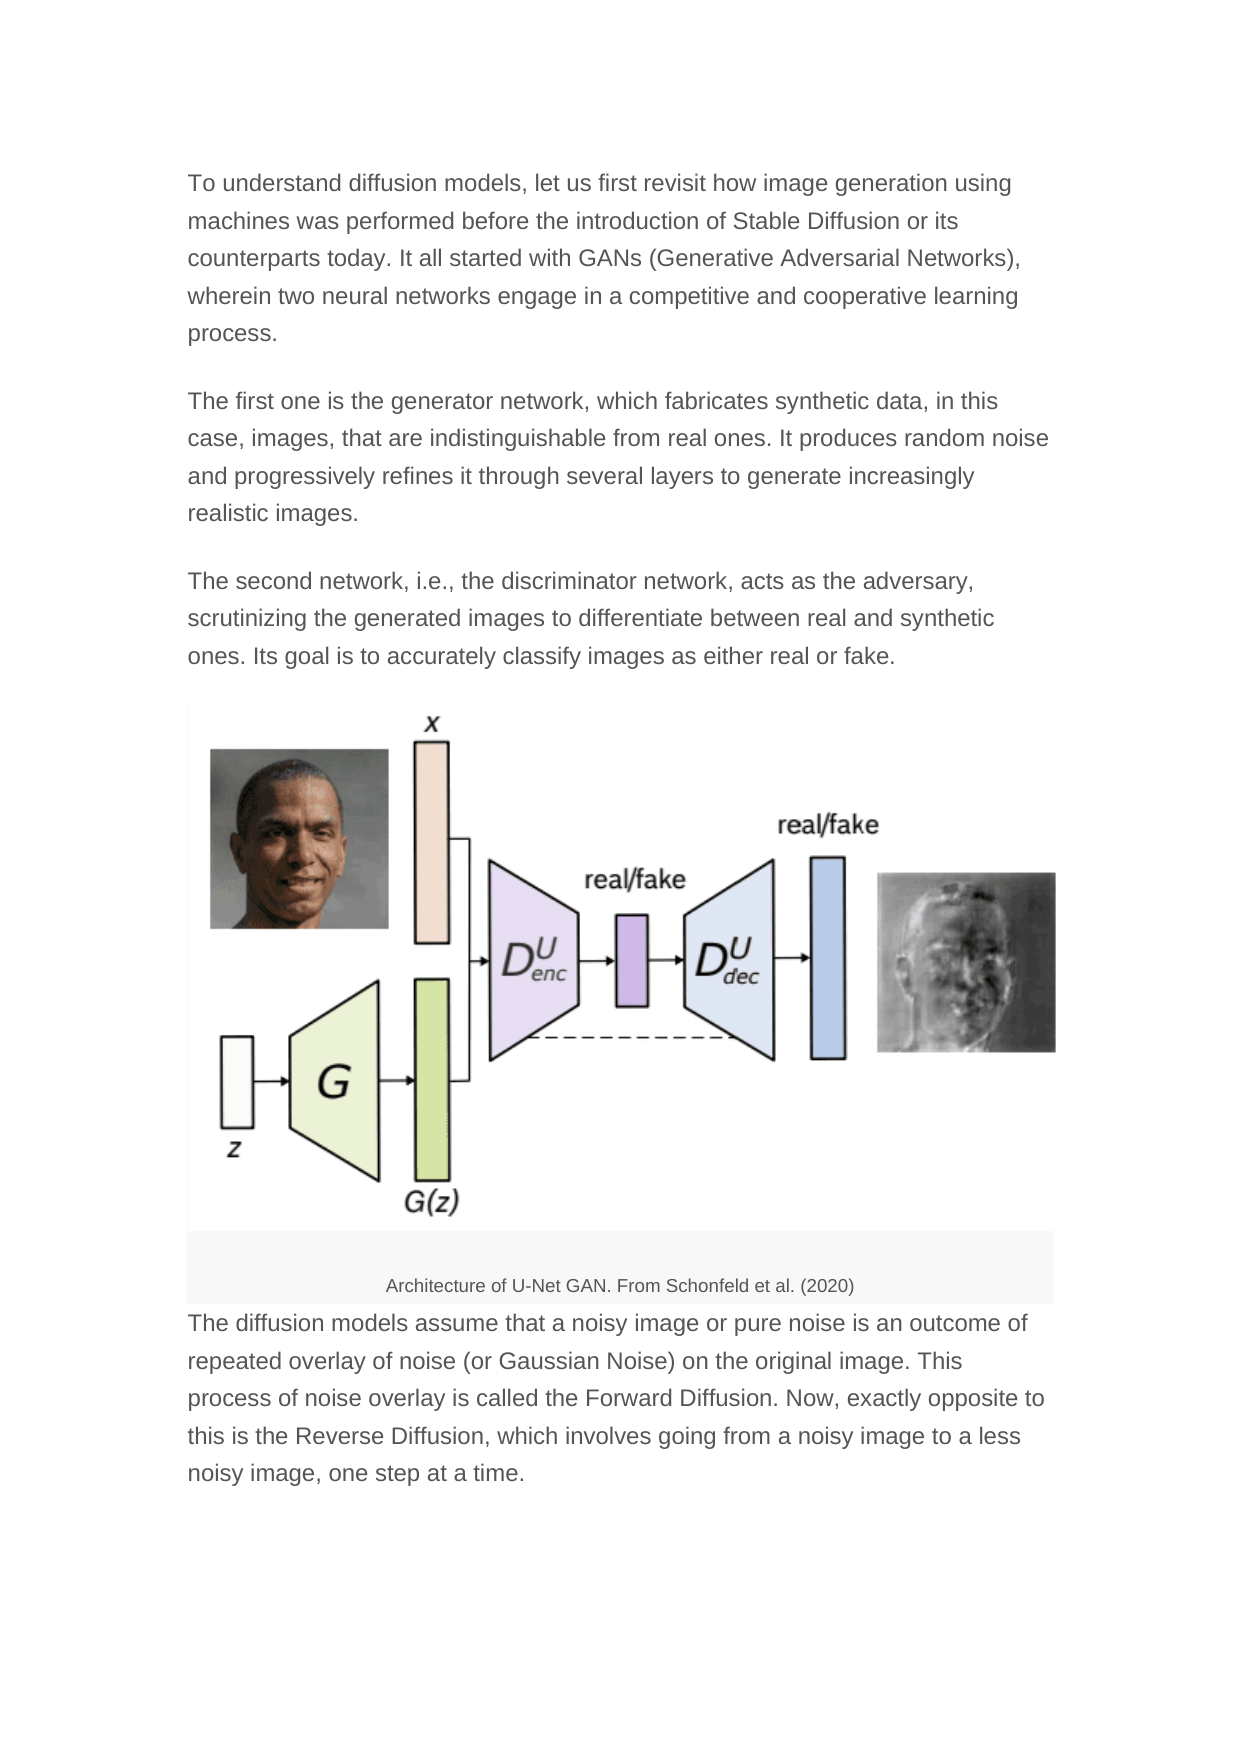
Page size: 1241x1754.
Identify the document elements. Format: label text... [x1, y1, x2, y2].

picture [187, 704, 1080, 1231]
text Architecture of U-Net GAN. From Schonfeld et al. (2020) [187, 1267, 1053, 1304]
text The diffusion models assume that a noisy image or pure noise is an outcome of repeated overlay of noise (or Gaussian Noise) on the original image. This process of noise overlay is called the Forward Diffusion. Now, exactly opposite to this is the Reverse Diffusion, which involves going from a noisy image to a less noisy image, one step at a time. [187, 1304, 1053, 1492]
text The second network, i.e., the discriminator network, acts as the adversary, scrutinizing the generated images to differentiate between real and synthetic ones. Its goal is to accurately classify images as either real or fake. [187, 562, 1053, 674]
text To understand diffusion models, let us first revisit how image generation using machines was performed before the introduction of Stable Diffusion or its counterparts today. It all started with GANs (Generative Adversarial Networks), wherein two neural networks engage in a competitive and cooperative learning process. [187, 164, 1053, 352]
text The first one is the generator network, which fabricates synthetic data, in this case, images, that are indistinguishable from real ones. It produces random noise and progressively refines it through several layers to generate increasingly realistic images. [187, 382, 1053, 532]
